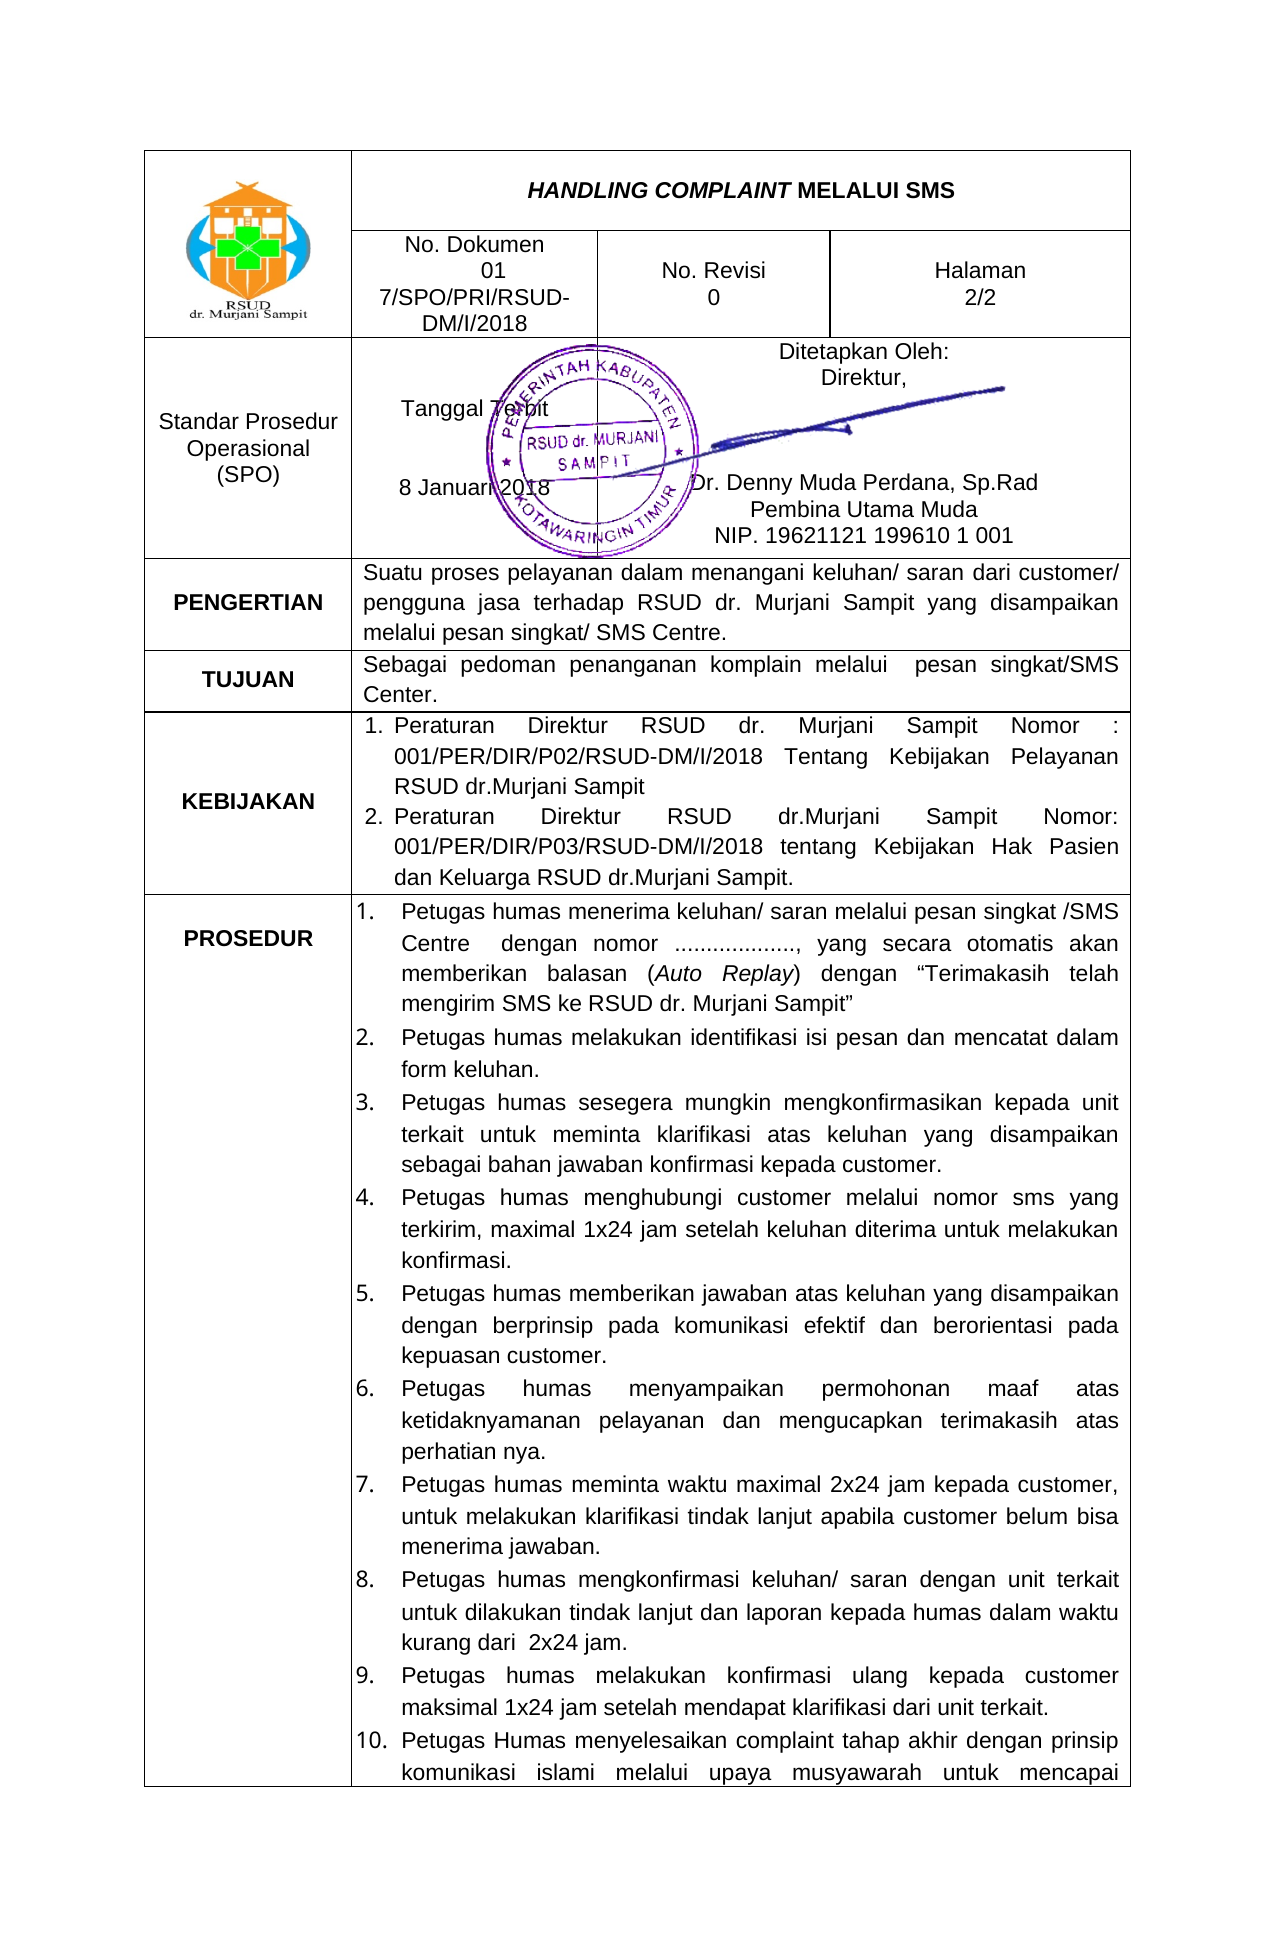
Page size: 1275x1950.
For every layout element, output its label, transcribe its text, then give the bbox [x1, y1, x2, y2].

picture [485, 307, 1007, 558]
table_cell Ditetapkan Oleh: Direktur, Dr. Denny Muda Perdana, Sp.Rad Pembina Utama Muda NIP. 19621121 199610 1 001 [700, 338, 1130, 558]
picture [185, 179, 311, 323]
table_cell Suatu proses pelayanan dalam menangani keluhan/ saran dari customer/ pengguna jasa terhadap RSUD dr. Murjani Sampit yang disampaikan melalui pesan singkat/ SMS Centre. [352, 559, 1130, 650]
table_cell PENGERTIAN [145, 559, 351, 650]
table_cell Tanggal Terbit 8 Januari 2018 [352, 338, 597, 558]
table_cell TUJUAN [145, 651, 351, 711]
table_cell No. Dokumen 017/SPO/PRI/RSUD-DM/I/2018 [352, 231, 597, 337]
table_cell Peraturan Direktur RSUD dr. Murjani Sampit Nomor : 001/PER/DIR/P02/RSUD-DM/I/2018 Tentang Kebijakan Pelayanan RSUD dr.Murjani Sampit Peraturan Direktur RSUD dr.Murjani Sampit Nomor: 001/PER/DIR/P03/RSUD-DM/I/2018 tentang Kebijakan Hak Pasien dan Keluarga RSUD dr.Murjani Sampit. [352, 713, 1130, 894]
table_cell Halaman 2/2 [831, 231, 1130, 337]
table_cell Standar Prosedur Operasional (SPO) [145, 338, 351, 558]
table_cell Sebagai pedoman penanganan komplain melalui pesan singkat/SMS Center. [352, 651, 1130, 711]
table_cell PROSEDUR [145, 895, 351, 1786]
table_header [145, 151, 351, 337]
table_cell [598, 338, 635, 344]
table_header HANDLING COMPLAINT MELALUI SMS [352, 151, 1130, 230]
table_cell No. Revisi 0 [598, 231, 829, 337]
table_cell KEBIJAKAN [145, 713, 351, 894]
